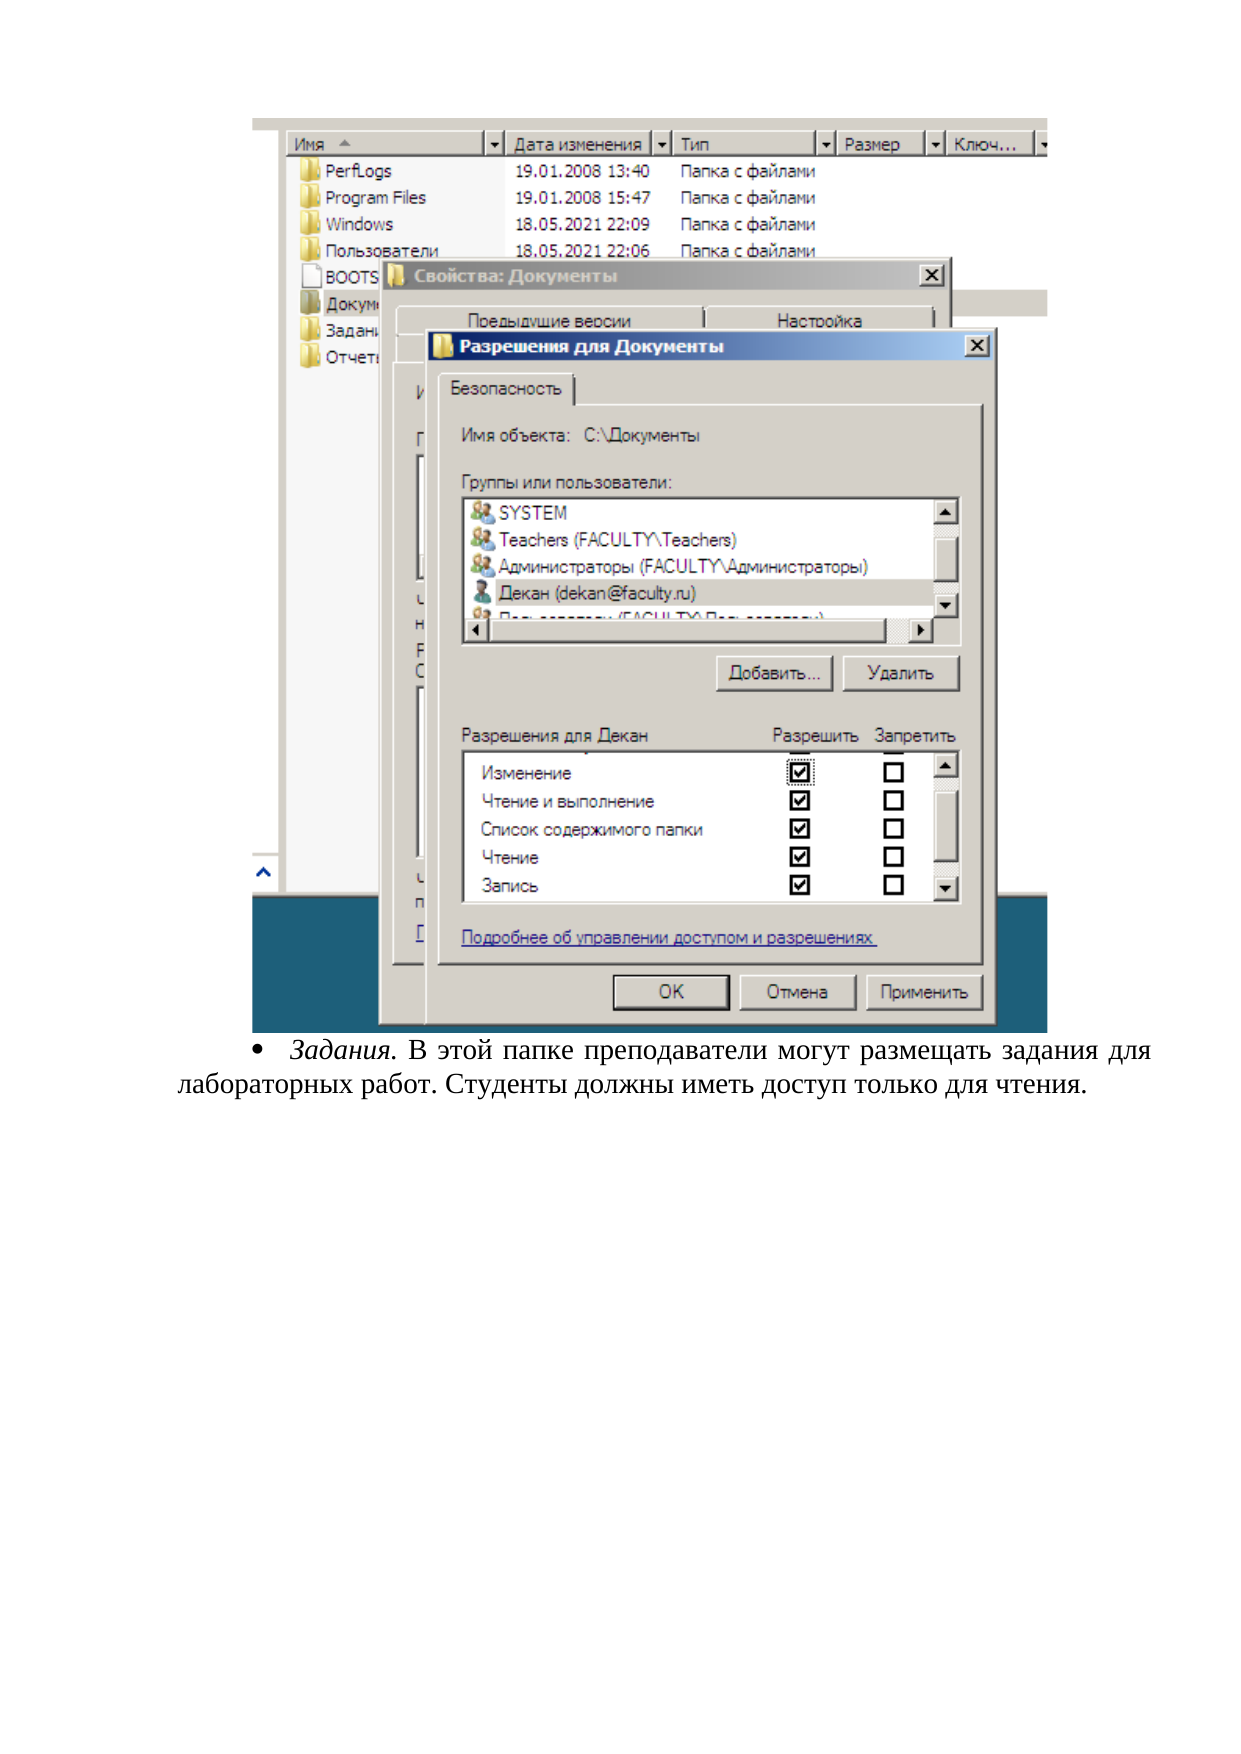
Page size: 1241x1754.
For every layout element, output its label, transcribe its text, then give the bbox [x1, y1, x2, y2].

list Задания. В этой папке преподаватели могут размещать задания для лабораторных работ. Студенты должны иметь доступ только для чтения. [177, 1032, 1152, 1099]
picture [252, 118, 1048, 1033]
